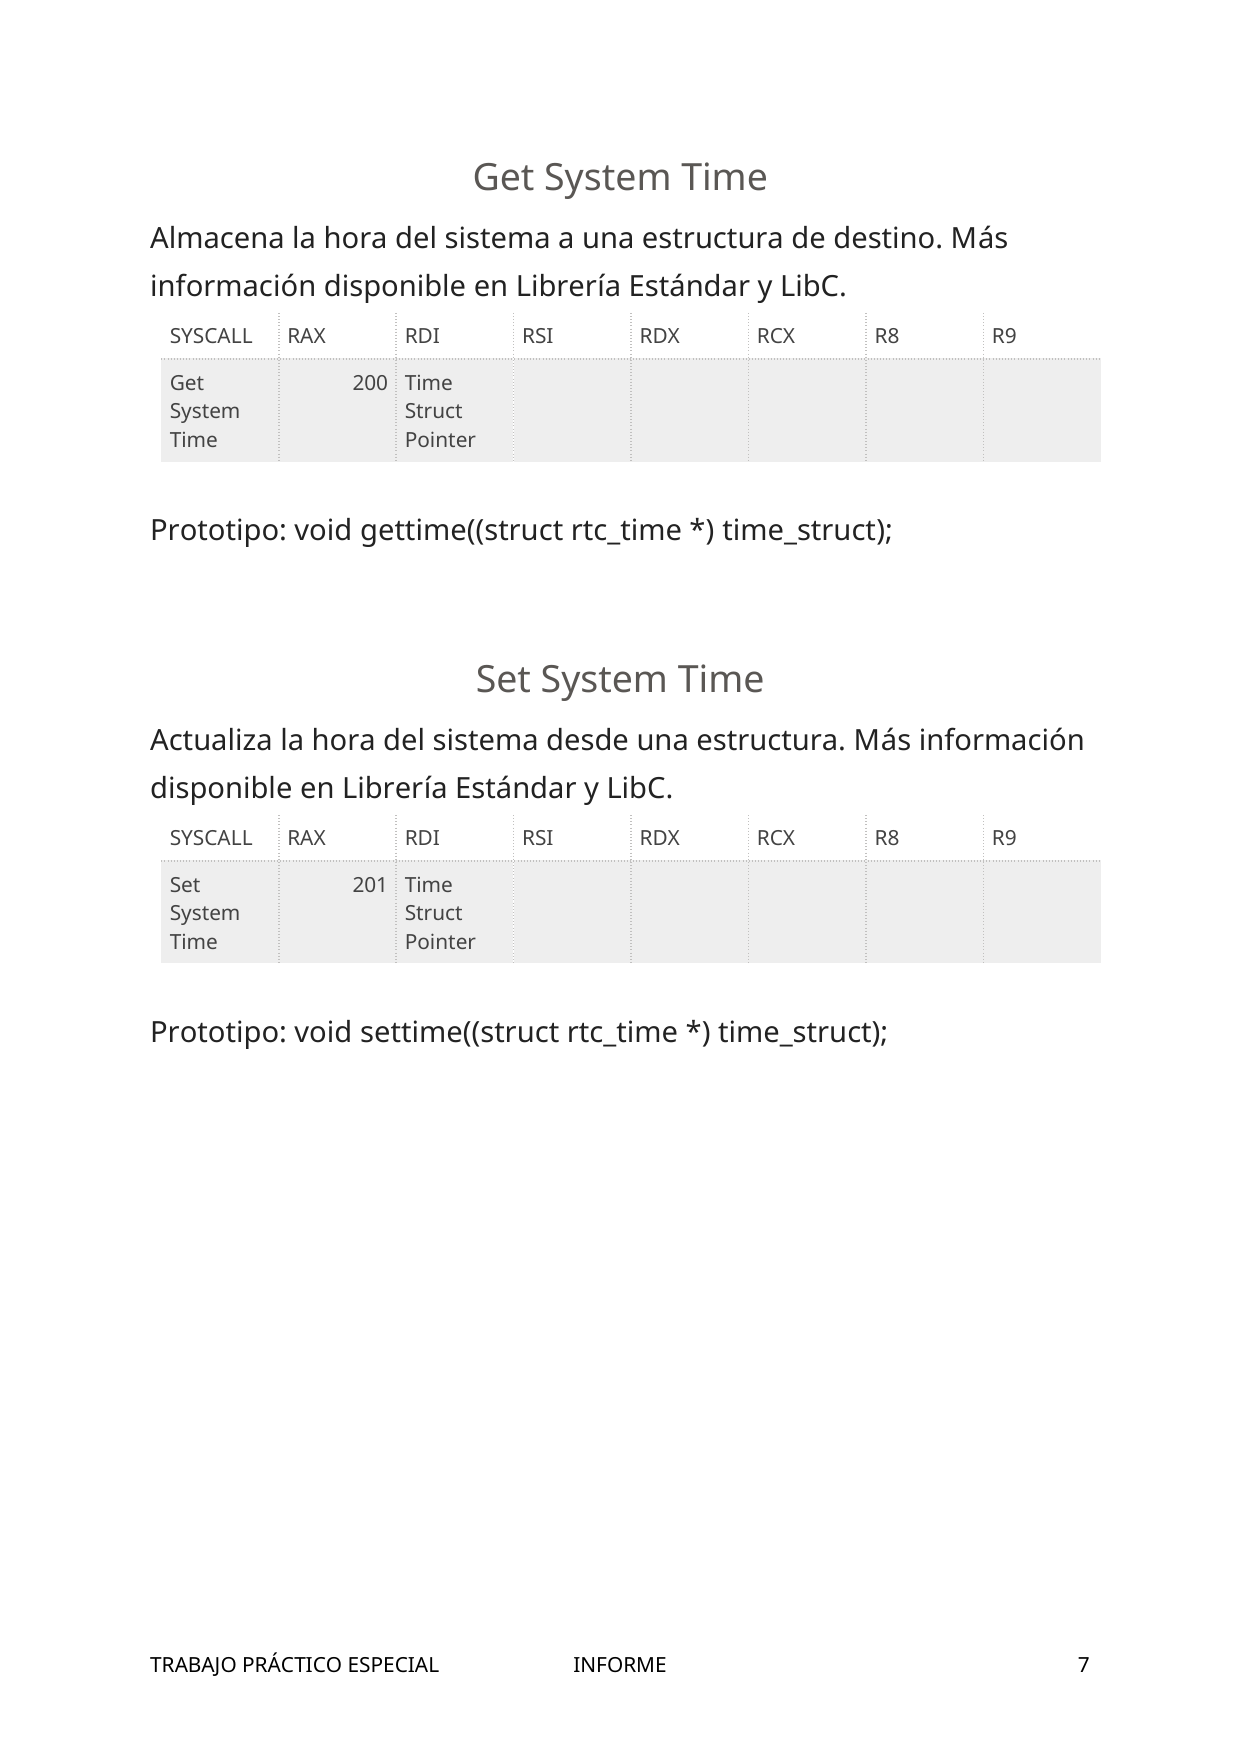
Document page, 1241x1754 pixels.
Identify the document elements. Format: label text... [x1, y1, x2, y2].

table_header RDI [396, 313, 513, 358]
table_header RSI [514, 815, 631, 860]
table_header RSI [514, 313, 631, 358]
table_cell [631, 358, 748, 462]
table_header RDX [631, 815, 748, 860]
table_header RAX [279, 313, 396, 358]
table_cell 200 [279, 358, 396, 462]
table_cell [514, 860, 631, 963]
table_cell [983, 860, 1101, 963]
text Almacena la hora del sistema a una estructura de destino. Más información disponible en Librería Estándar y LibC. [150, 218, 1090, 305]
subtitle Get System Time [150, 150, 1090, 201]
table_header R9 [983, 313, 1101, 358]
table_cell [514, 358, 631, 462]
table_cell Get System Time [161, 358, 279, 462]
table_cell [748, 358, 866, 462]
table_cell [748, 860, 866, 963]
table_header SYSCALL [161, 815, 279, 860]
table_header R8 [866, 815, 983, 860]
table_header SYSCALL [161, 313, 279, 358]
table_cell [866, 358, 983, 462]
table_cell [866, 860, 983, 963]
table_cell [983, 358, 1101, 462]
text Actualiza la hora del sistema desde una estructura. Más información disponible en Librería Estándar y LibC. [150, 720, 1090, 807]
table_header RCX [748, 313, 866, 358]
table_cell Time Struct Pointer [396, 358, 513, 462]
table_cell 201 [279, 860, 396, 963]
table_cell Set System Time [161, 860, 279, 963]
table_cell [631, 860, 748, 963]
table_header R8 [866, 313, 983, 358]
table_header RDX [631, 313, 748, 358]
table_header RAX [279, 815, 396, 860]
text Prototipo: void settime((struct rtc_time *) time_struct); [150, 1011, 1090, 1051]
text Prototipo: void gettime((struct rtc_time *) time_struct); [150, 509, 1090, 549]
table_header R9 [983, 815, 1101, 860]
table_cell Time Struct Pointer [396, 860, 513, 963]
subtitle Set System Time [150, 652, 1090, 703]
table_header RCX [748, 815, 866, 860]
table_header RDI [396, 815, 513, 860]
